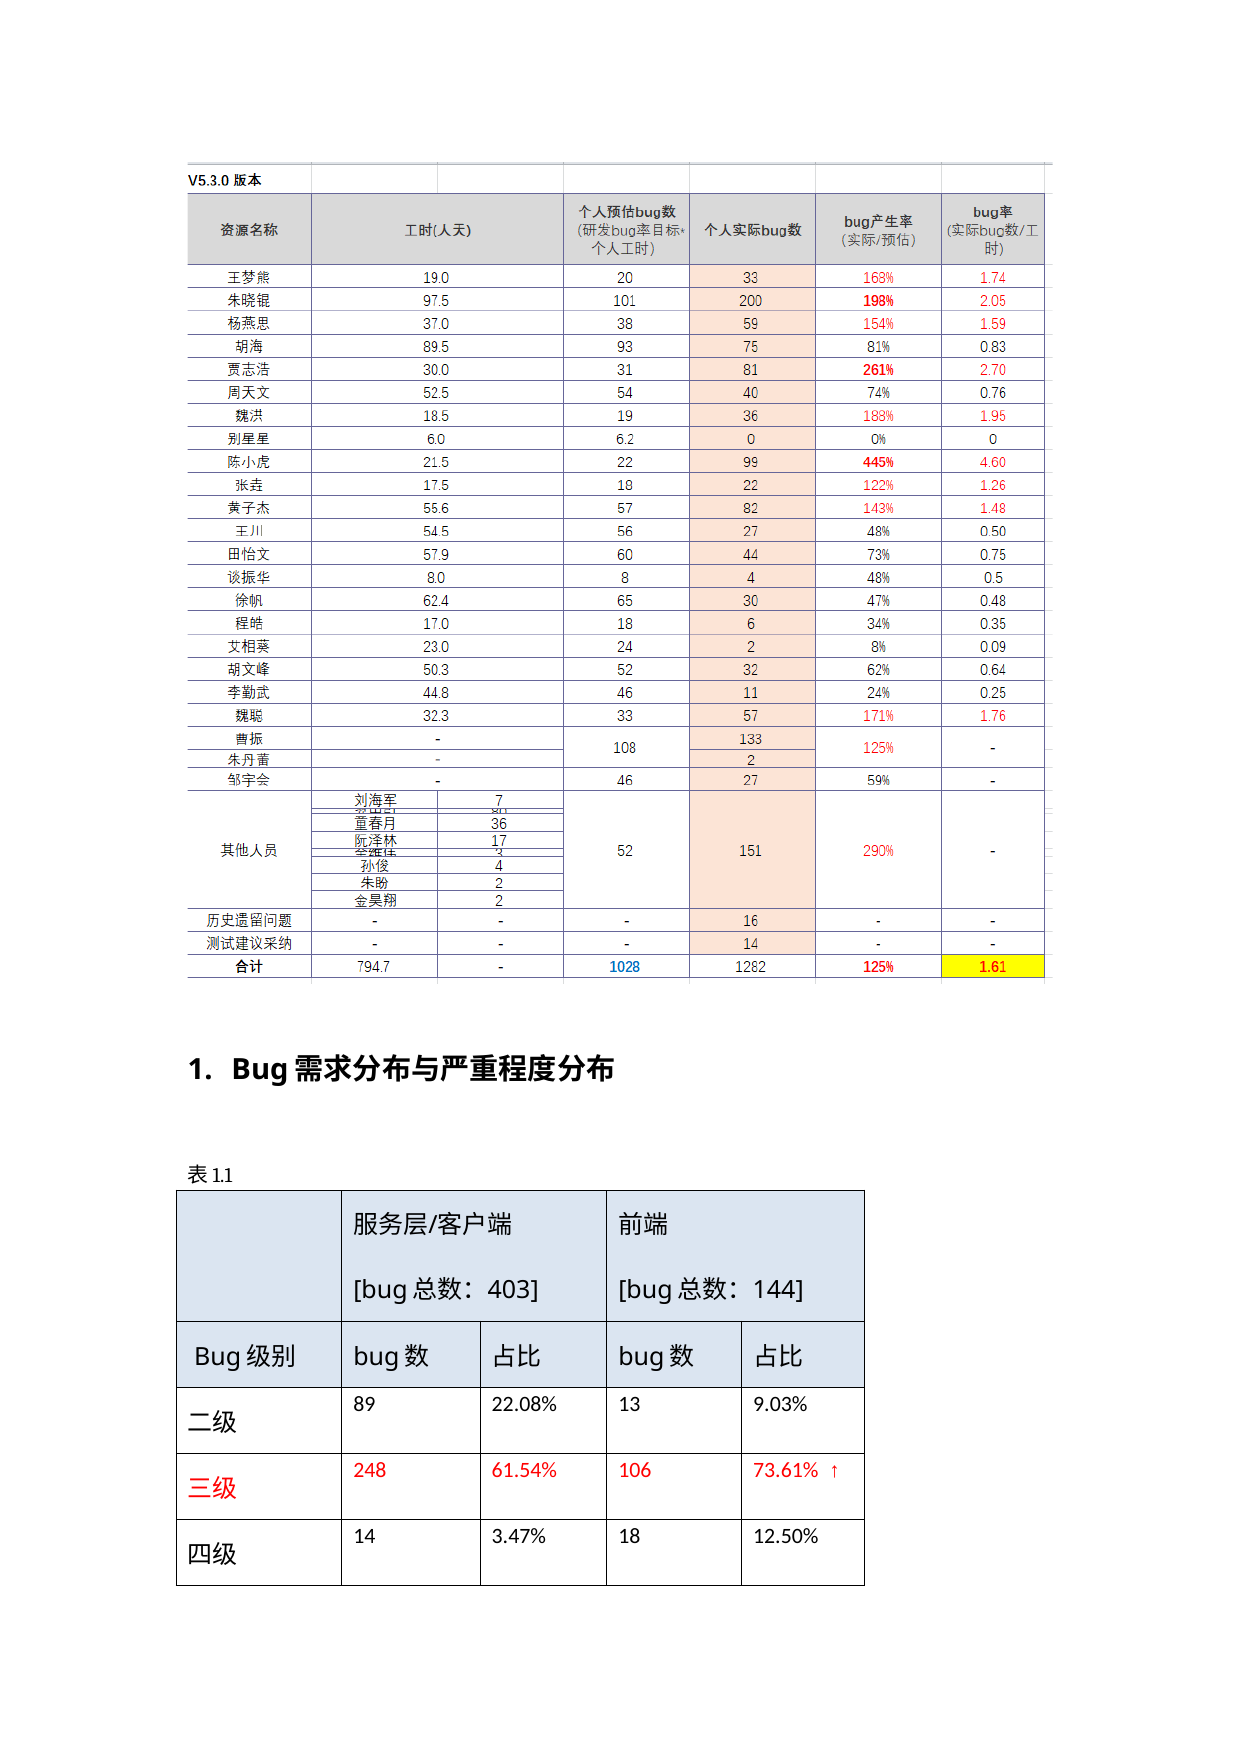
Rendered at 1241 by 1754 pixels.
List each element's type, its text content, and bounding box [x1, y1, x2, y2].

table_header 前端 [bug总数：144] [607, 1191, 864, 1321]
table_cell 9.03% [742, 1388, 864, 1453]
table_cell 占比 [481, 1322, 606, 1387]
table_cell 3.47% [481, 1520, 606, 1585]
table_cell 四级 [177, 1520, 341, 1585]
table_cell 13 [607, 1388, 741, 1453]
table_cell bug数 [607, 1322, 741, 1387]
text 表1.1 [187, 1157, 1053, 1189]
table_cell 三级 [177, 1454, 341, 1519]
table_cell Bug级别 [177, 1322, 341, 1387]
picture [187, 162, 1053, 984]
table_cell 73.61% ↑ [742, 1454, 864, 1519]
table_cell bug数 [342, 1322, 480, 1387]
subtitle Bug需求分布与严重程度分布 [187, 1034, 1053, 1099]
table_cell 89 [342, 1388, 480, 1453]
table_cell 14 [342, 1520, 480, 1585]
table_cell 二级 [177, 1388, 341, 1453]
table_cell 22.08% [481, 1388, 606, 1453]
table_cell 61.54% [481, 1454, 606, 1519]
table_cell 18 [607, 1520, 741, 1585]
table_cell 占比 [742, 1322, 864, 1387]
table_header [177, 1191, 341, 1321]
table_cell 12.50% [742, 1520, 864, 1585]
table_cell 248 [342, 1454, 480, 1519]
table_cell 106 [607, 1454, 741, 1519]
table_header 服务层/客户端 [bug总数：403] [342, 1191, 606, 1321]
